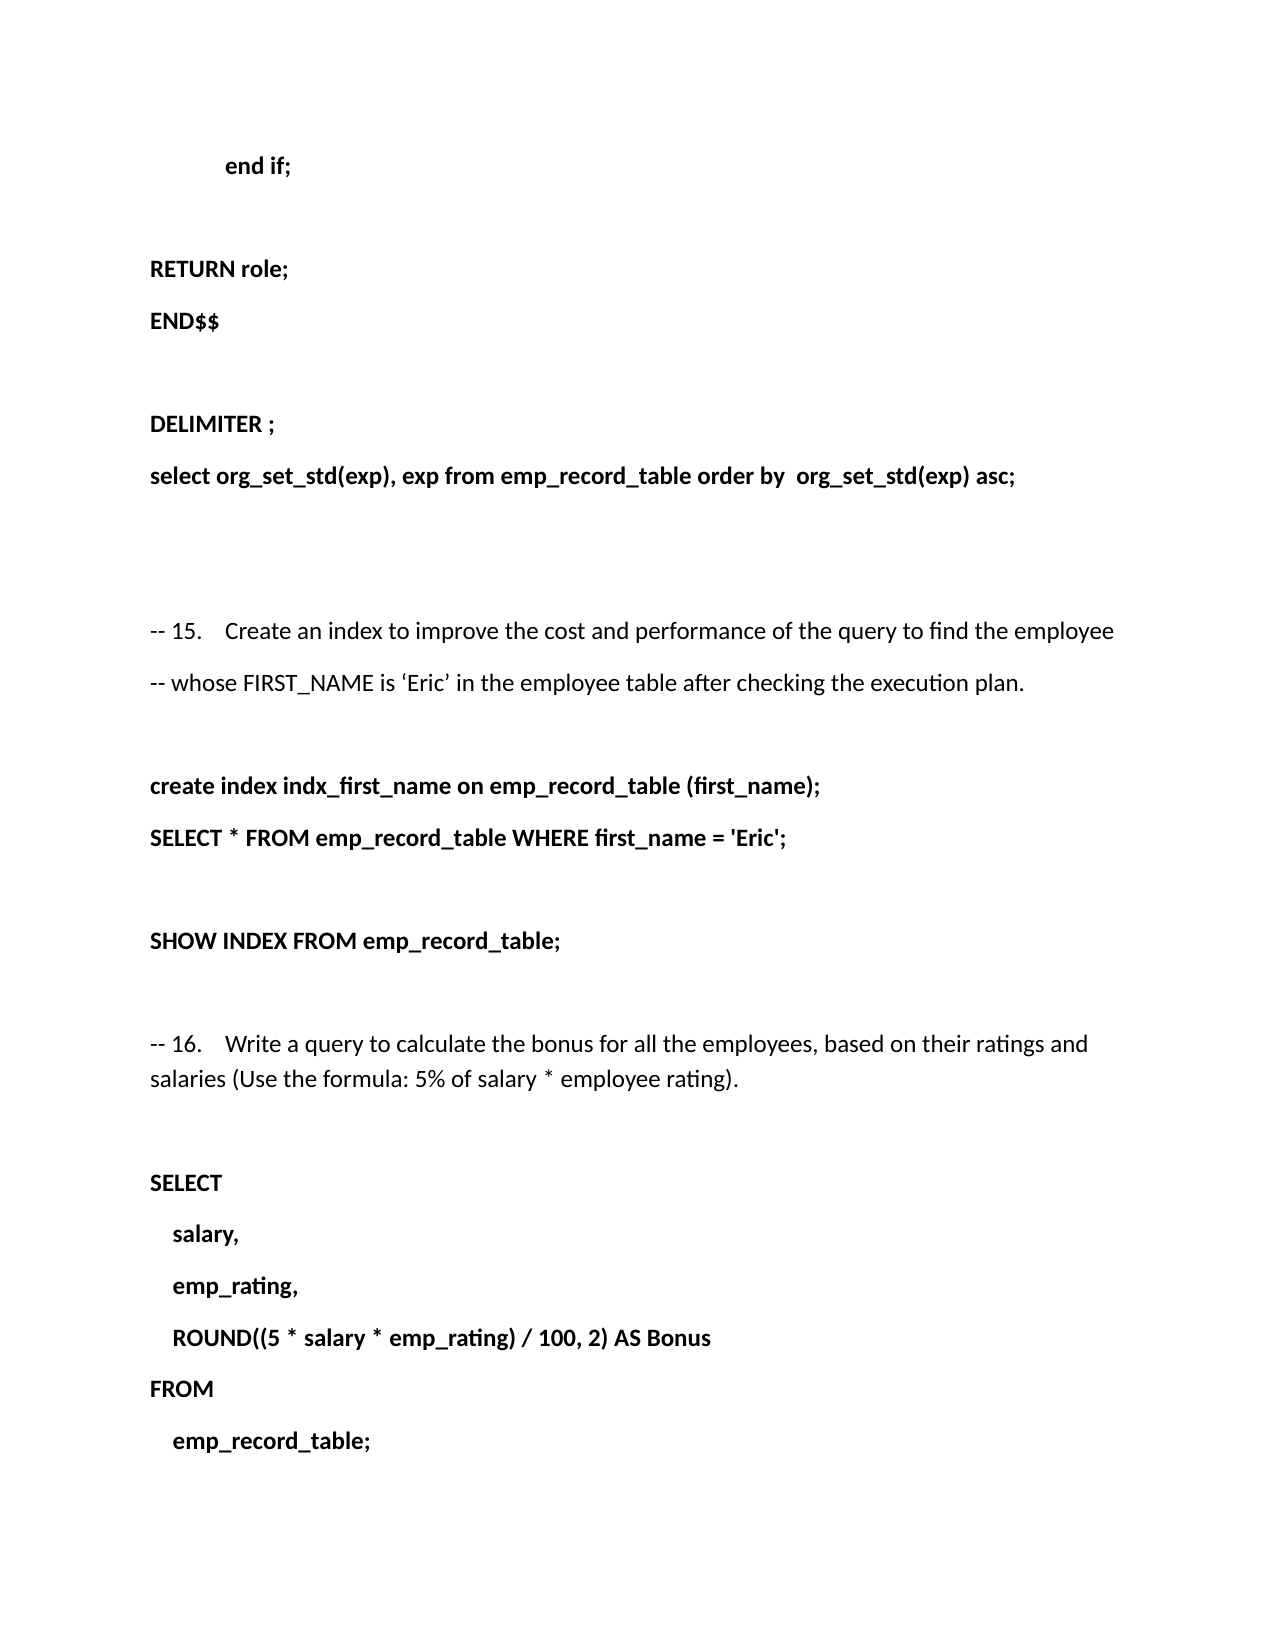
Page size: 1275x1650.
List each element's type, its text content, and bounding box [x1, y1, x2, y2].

text DELIMITER ; [150, 408, 1125, 439]
text salary, [150, 1218, 1125, 1249]
text end if; [150, 150, 1125, 181]
text select org_set_std(exp), exp from emp_record_table order by org_set_std(exp) asc; [150, 460, 1125, 491]
text ROUND((5 * salary * emp_rating) / 100, 2) AS Bonus [150, 1322, 1125, 1352]
text -- 15. Create an index to improve the cost and performance of the query to find the employee [150, 615, 1125, 646]
text emp_record_table; [150, 1425, 1125, 1456]
text SELECT [150, 1167, 1125, 1197]
text SELECT * FROM emp_record_table WHERE first_name = 'Eric'; [150, 822, 1125, 852]
text SHOW INDEX FROM emp_record_table; [150, 925, 1125, 956]
text -- whose FIRST_NAME is ‘Eric’ in the employee table after checking the execution plan. [150, 667, 1125, 697]
text FROM [150, 1373, 1125, 1404]
text END$$ [150, 305, 1125, 336]
text create index indx_first_name on emp_record_table (first_name); [150, 770, 1125, 801]
text -- 16. Write a query to calculate the bonus for all the employees, based on their ratings and salaries (Use the formula: 5% of salary * employee rating). [150, 1028, 1125, 1094]
text emp_rating, [150, 1270, 1125, 1301]
text RETURN role; [150, 253, 1125, 284]
